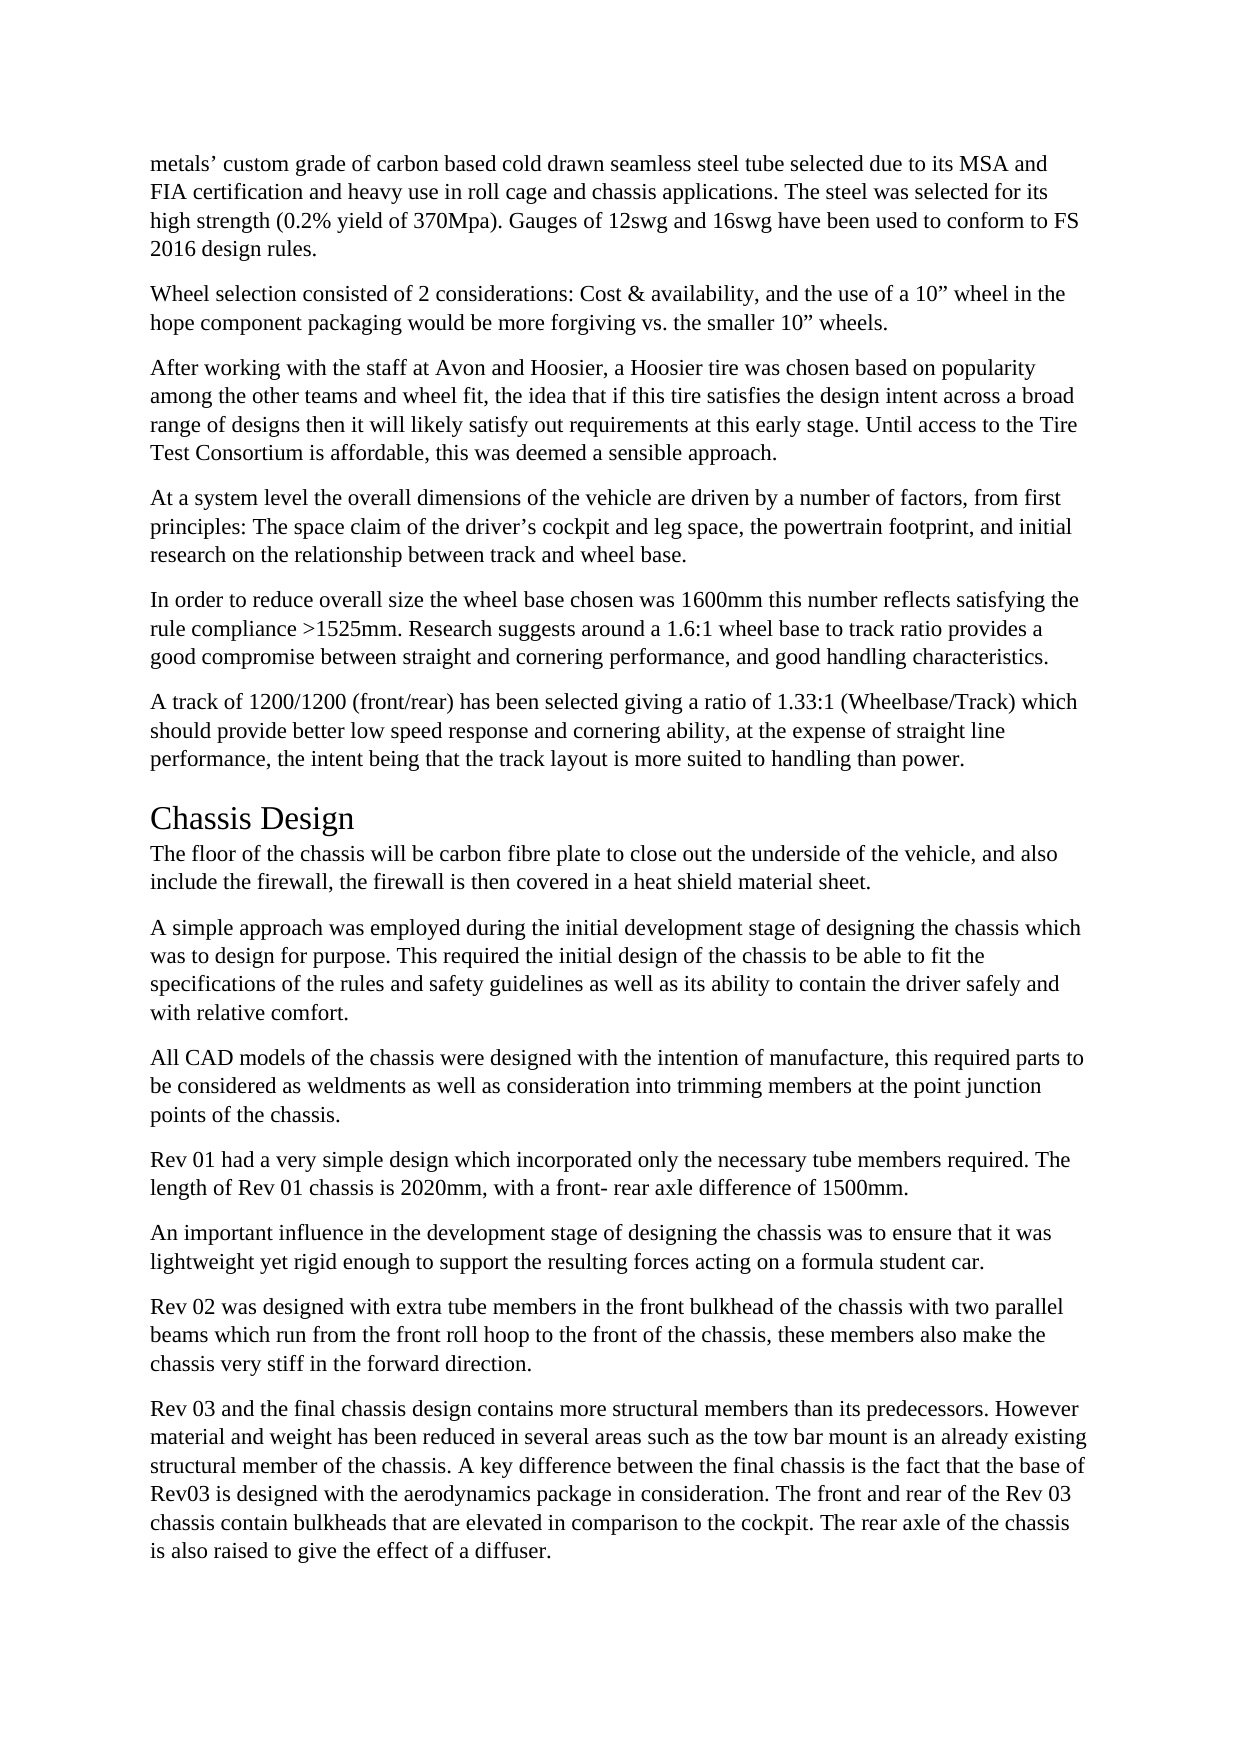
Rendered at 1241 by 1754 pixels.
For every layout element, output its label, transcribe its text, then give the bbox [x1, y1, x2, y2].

text Rev 02 was designed with extra tube members in the front bulkhead of the chassis with two parallel beams which run from the front roll hoop to the front of the chassis, these members also make the chassis very stiff in the forward direction. [150, 1293, 1090, 1376]
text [150, 150, 1090, 262]
text Rev 01 had a very simple design which incorporated only the necessary tube members required. The length of Rev 01 chassis is 2020mm, with a front- rear axle difference of 1500mm. [150, 1146, 1090, 1201]
text Rev 03 and the final chassis design contains more structural members than its predecessors. However material and weight has been reduced in several areas such as the tow bar mount is an already existing structural member of the chassis. A key difference between the final chassis is the fact that the base of Rev03 is designed with the aerodynamics package in consideration. The front and rear of the Rev 03 chassis contain bulkheads that are elevated in comparison to the cockpit. The rear axle of the chassis is also raised to give the effect of a diffuser. [150, 1395, 1090, 1563]
text At a system level the overall dimensions of the vehicle are driven by a number of factors, from first principles: The space claim of the driver’s cockpit and leg space, the powertrain footprint, and initial research on the relationship between track and wheel base. [150, 484, 1090, 568]
subtitle Chassis Design [150, 799, 1090, 837]
text A simple approach was employed during the initial development stage of designing the chassis which was to design for purpose. This required the initial design of the chassis to be able to fit the specifications of the rules and safety guidelines as well as its ability to contain the driver safely and with relative comfort. [150, 913, 1090, 1025]
text All CAD models of the chassis were designed with the intention of manufacture, this required parts to be considered as weldments as well as consideration into trimming members at the point junction points of the chassis. [150, 1044, 1090, 1127]
text After working with the staff at Avon and Hoosier, a Hoosier tire was chosen based on popularity among the other teams and wheel fit, the idea that if this tire satisfies the design intent across a broad range of designs then it will likely satisfy out requirements at this early stage. Until access to the Tire Test Consortium is affordable, this was deemed a sensible approach. [150, 354, 1090, 466]
text Wheel selection consisted of 2 considerations: Cost & availability, and the use of a 10” wheel in the hope component packaging would be more forgiving vs. the smaller 10” wheels. [150, 280, 1090, 335]
text The floor of the chassis will be carbon fibre plate to close out the underside of the vehicle, and also include the firewall, the firewall is then covered in a heat shield material sheet. [150, 840, 1090, 895]
text In order to reduce overall size the wheel base chosen was 1600mm this number reflects satisfying the rule compliance >1525mm. Research suggests around a 1.6:1 wheel base to track ratio provides a good compromise between straight and cornering performance, and good handling characteristics. [150, 586, 1090, 669]
text An important influence in the development stage of designing the chassis was to ensure that it was lightweight yet rigid enough to support the resulting forces acting on a formula student car. [150, 1219, 1090, 1274]
text A track of 1200/1200 (front/rear) has been selected giving a ratio of 1.33:1 (Wheelbase/Track) which should provide better low speed response and cornering ability, at the expense of straight line performance, the intent being that the track layout is more suited to handling than power. [150, 688, 1090, 772]
